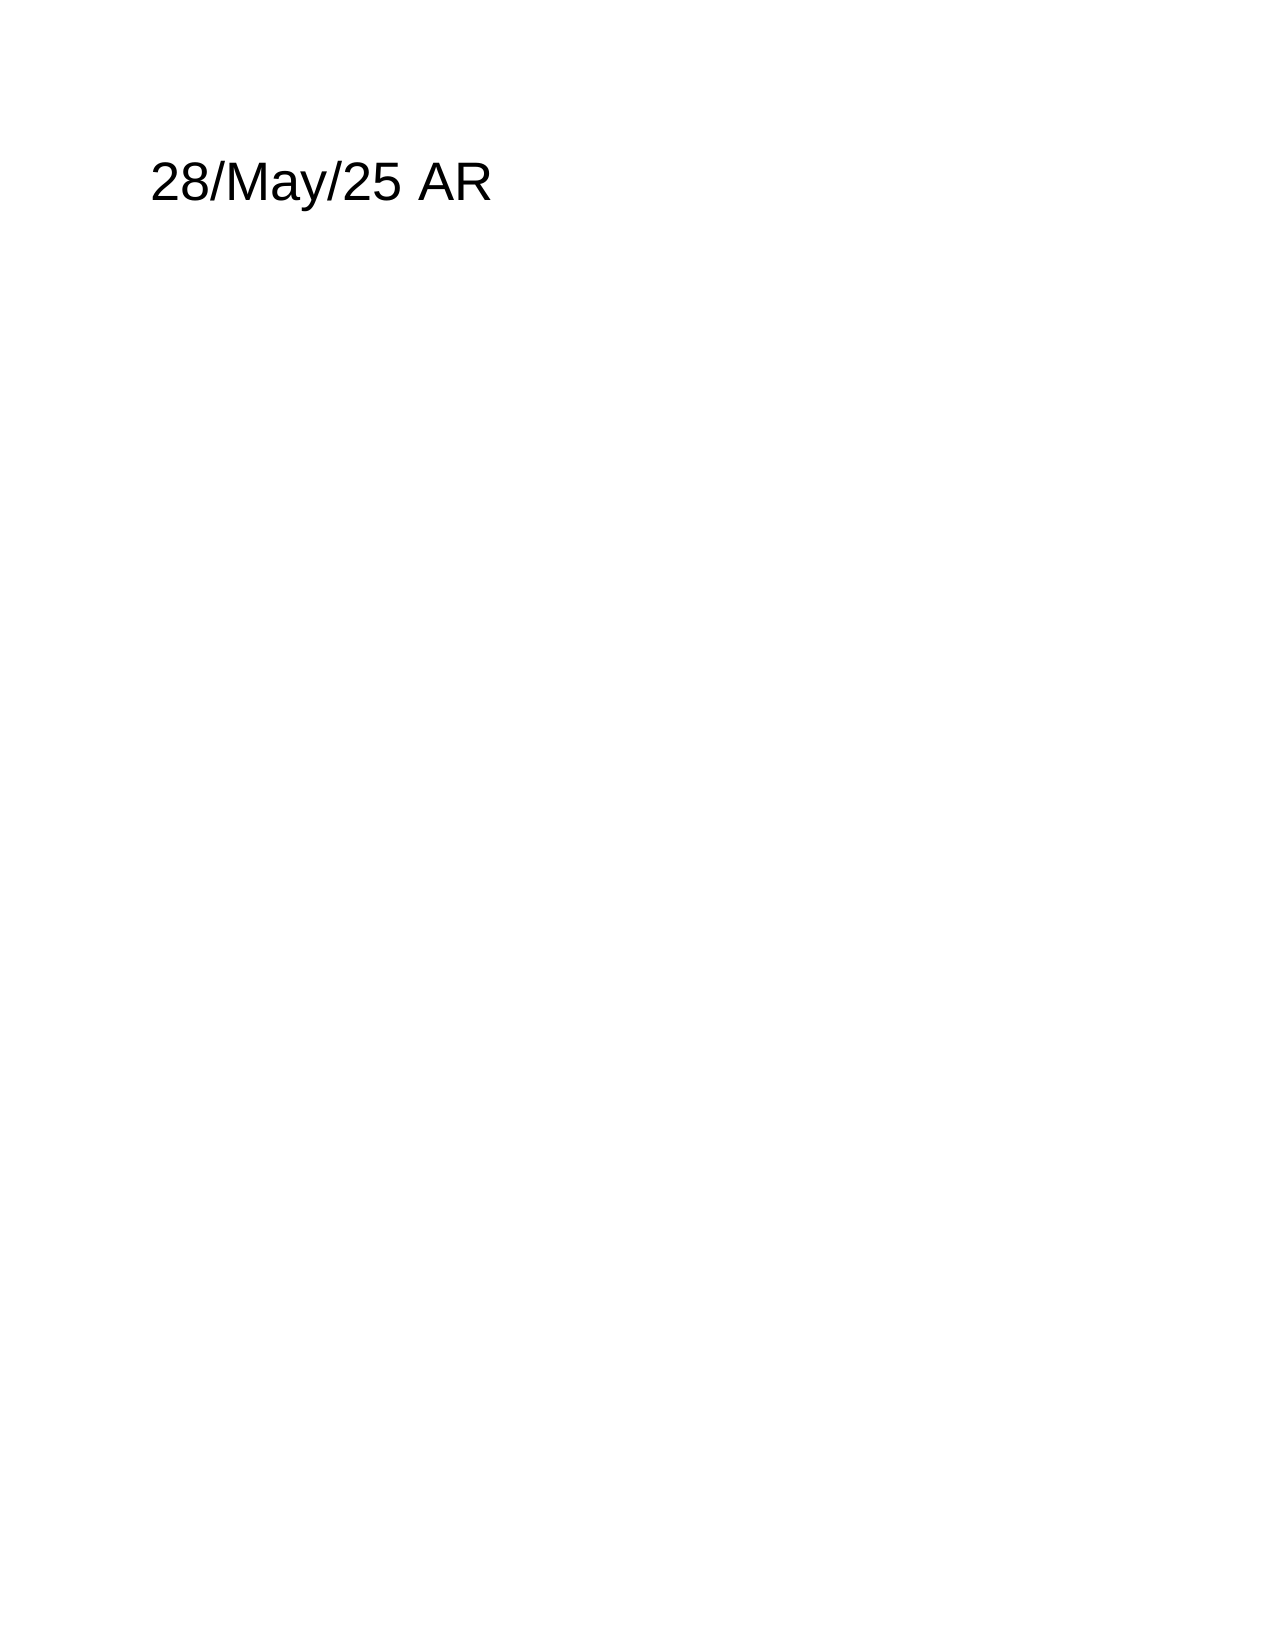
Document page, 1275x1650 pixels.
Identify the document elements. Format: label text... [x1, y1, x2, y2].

title 28/May/25 AR [150, 150, 1125, 212]
